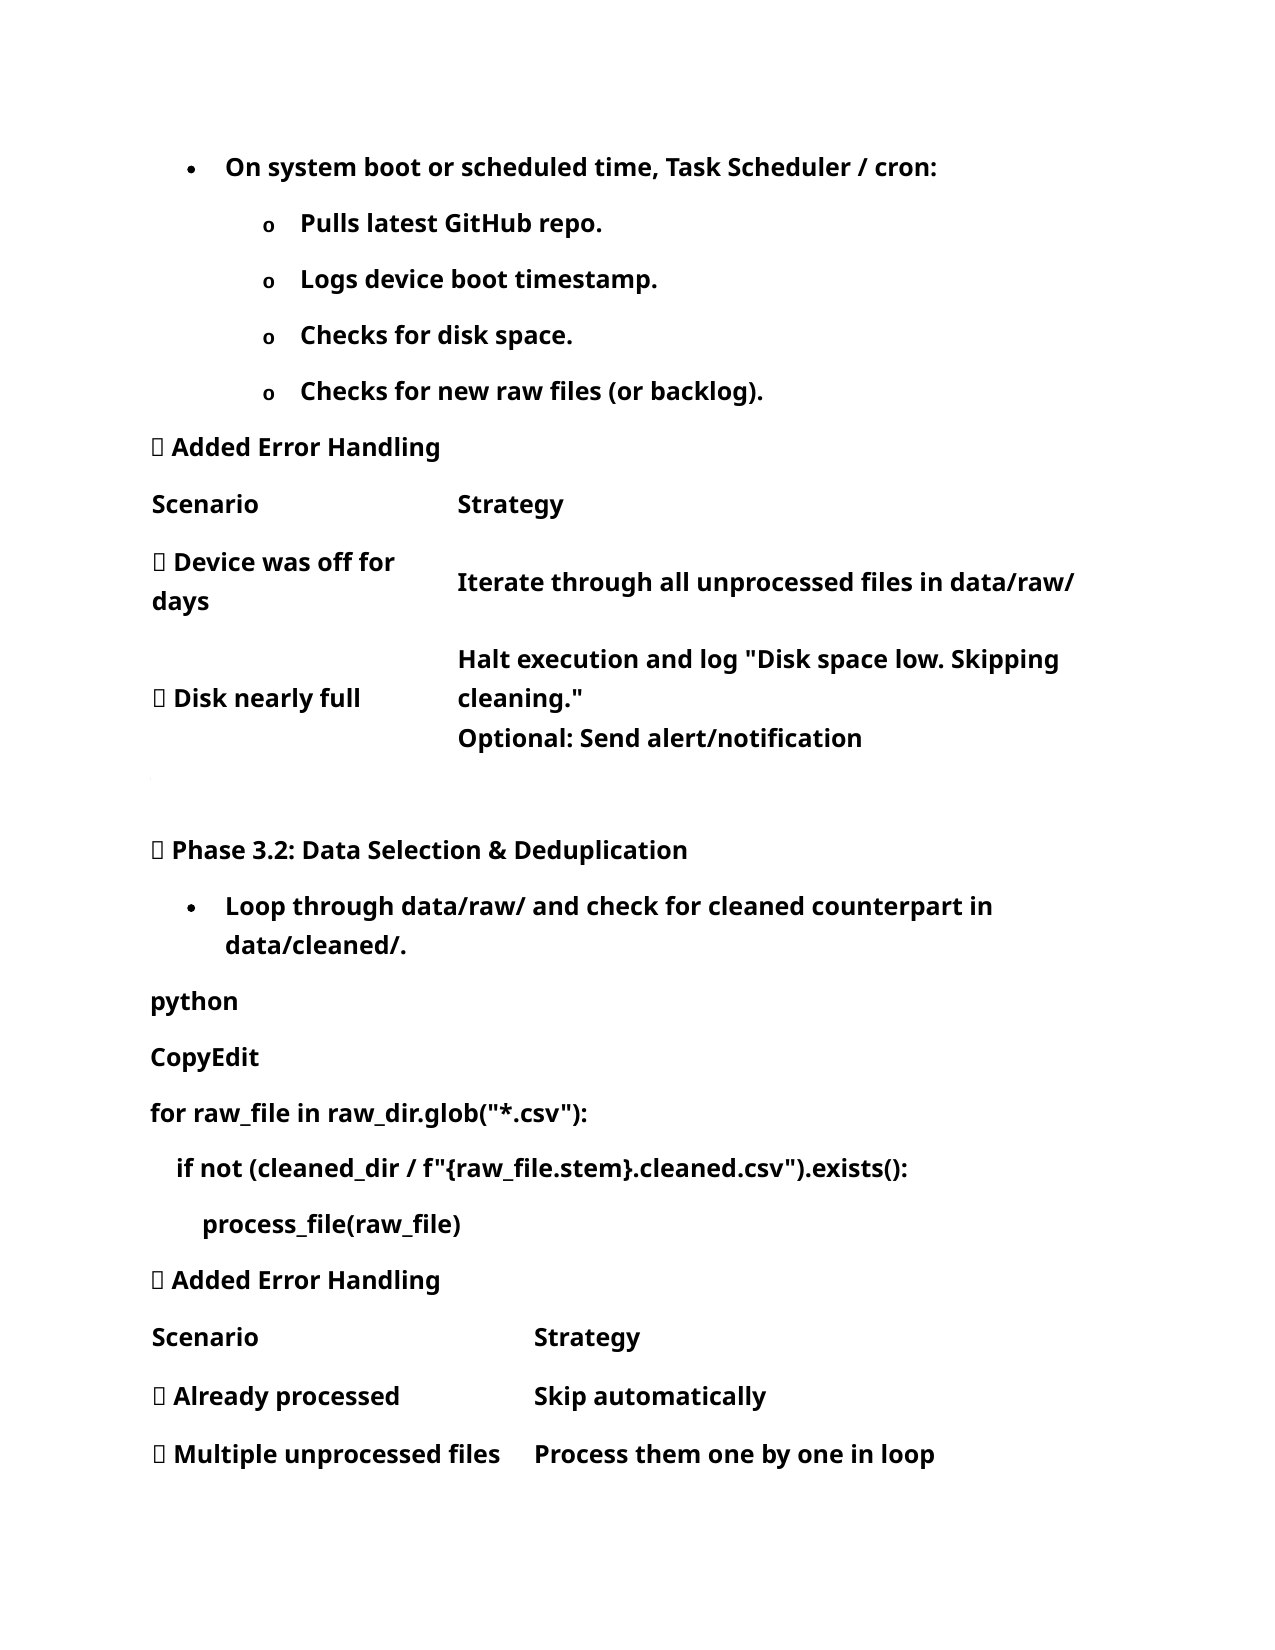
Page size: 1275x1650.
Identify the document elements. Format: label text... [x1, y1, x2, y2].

table_cell Process them one by one in loop [532, 1435, 1125, 1493]
table_cell 🔁 Multiple unprocessed files [150, 1435, 532, 1493]
table_cell Iterate through all unprocessed files in data/raw/ [456, 543, 1125, 640]
text ✅ Added Error Handling [150, 1263, 1125, 1297]
table_cell 💾 Disk nearly full [150, 640, 456, 777]
table_header Scenario [150, 485, 456, 543]
list Checks for disk space. [262, 317, 1125, 352]
text for raw_file in raw_dir.glob("*.csv"): [150, 1095, 1125, 1129]
table_cell Skip automatically [532, 1377, 1125, 1435]
text ✅ Added Error Handling [150, 429, 1125, 463]
table_header Strategy [532, 1319, 1125, 1377]
text process_file(raw_file) [150, 1207, 1125, 1241]
text if not (cleaned_dir / f"{raw_file.stem}.cleaned.csv").exists(): [150, 1151, 1125, 1185]
table_cell 📴 Device was off for days [150, 543, 456, 640]
list Loop through data/raw/ and check for cleaned counterpart in data/cleaned/. [187, 888, 1125, 962]
list On system boot or scheduled time, Task Scheduler / cron: [187, 150, 1125, 184]
list Logs device boot timestamp. [262, 262, 1125, 296]
table_cell ✅ Already processed [150, 1377, 532, 1435]
table_header Scenario [150, 1319, 532, 1377]
text CopyEdit [150, 1039, 1125, 1073]
text python [150, 983, 1125, 1018]
table_cell Halt execution and log "Disk space low. Skipping cleaning." Optional: Send alert/notification [456, 640, 1125, 777]
table_header Strategy [456, 485, 1125, 543]
list Pulls latest GitHub repo. [262, 206, 1125, 240]
text 🧠 Phase 3.2: Data Selection & Deduplication [150, 833, 1125, 867]
list Checks for new raw files (or backlog). [262, 373, 1125, 407]
